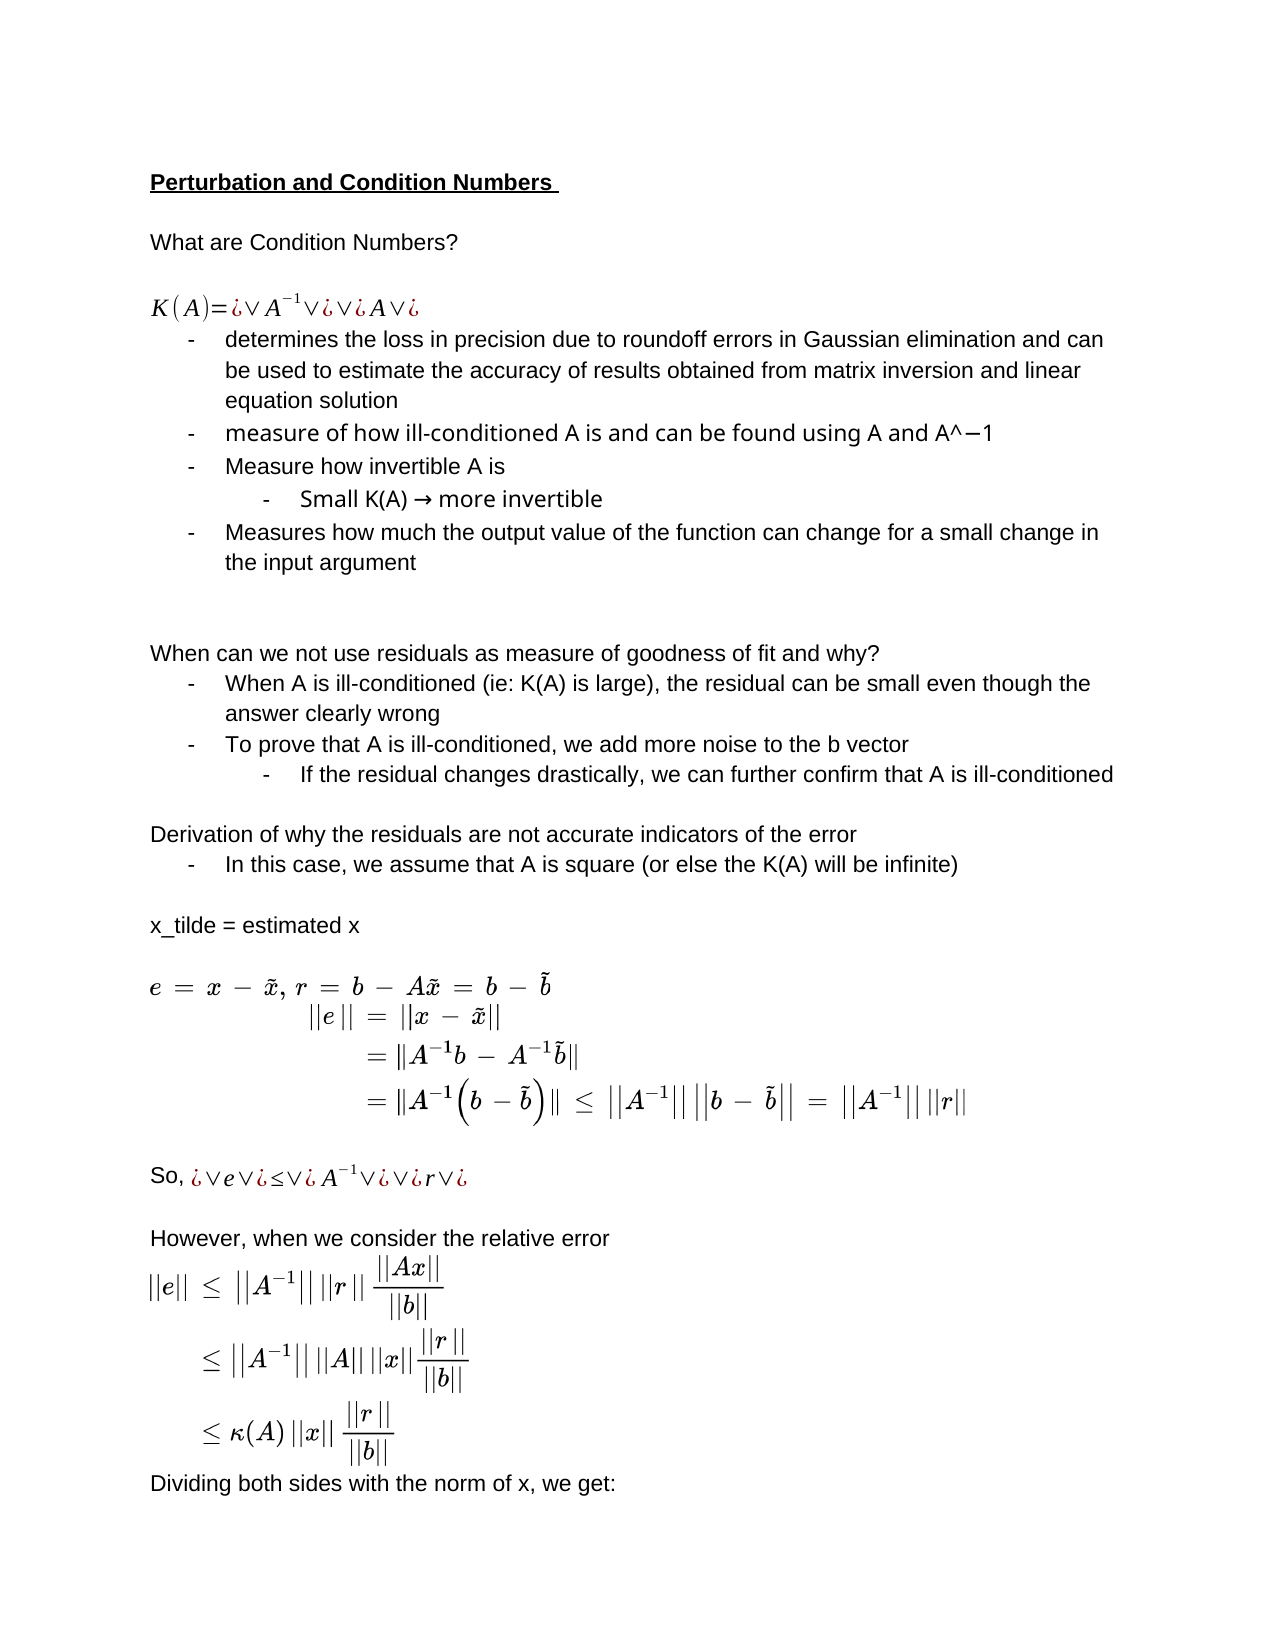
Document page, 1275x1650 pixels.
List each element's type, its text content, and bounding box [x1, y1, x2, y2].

text Dividing both sides with the norm of x, we get: [150, 1470, 1125, 1496]
text So, [150, 1160, 1125, 1191]
picture [150, 1255, 469, 1466]
list Measure how invertible A is [187, 453, 1125, 479]
list Small K(A) → more invertible [262, 483, 1125, 514]
text When can we not use residuals as measure of goodness of fit and why? [150, 640, 1125, 666]
text However, when we consider the relative error [150, 1225, 1125, 1252]
list In this case, we assume that A is square (or else the K(A) will be infinite) [187, 851, 1125, 878]
text Perturbation and Condition Numbers [150, 169, 1125, 195]
picture [310, 1003, 965, 1126]
text Derivation of why the residuals are not accurate indicators of the error [150, 821, 1125, 847]
list If the residual changes drastically, we can further confirm that A is ill-conditioned [262, 761, 1125, 787]
list To prove that A is ill-conditioned, we add more noise to the b vector [187, 731, 1125, 757]
list Measures how much the output value of the function can change for a small change in the input argument [187, 519, 1125, 576]
list measure of how ill-conditioned A is and can be found using A and A^−1 [187, 417, 1125, 448]
text x_tilde = estimated x [150, 912, 1125, 938]
list When A is ill-conditioned (ie: K(A) is large), the residual can be small even though the answer clearly wrong [187, 670, 1125, 727]
picture [150, 972, 550, 1000]
text What are Condition Numbers? [150, 229, 1125, 256]
list determines the loss in precision due to roundoff errors in Gaussian elimination and can be used to estimate the accuracy of results obtained from matrix inversion and linear equation solution [187, 326, 1125, 413]
